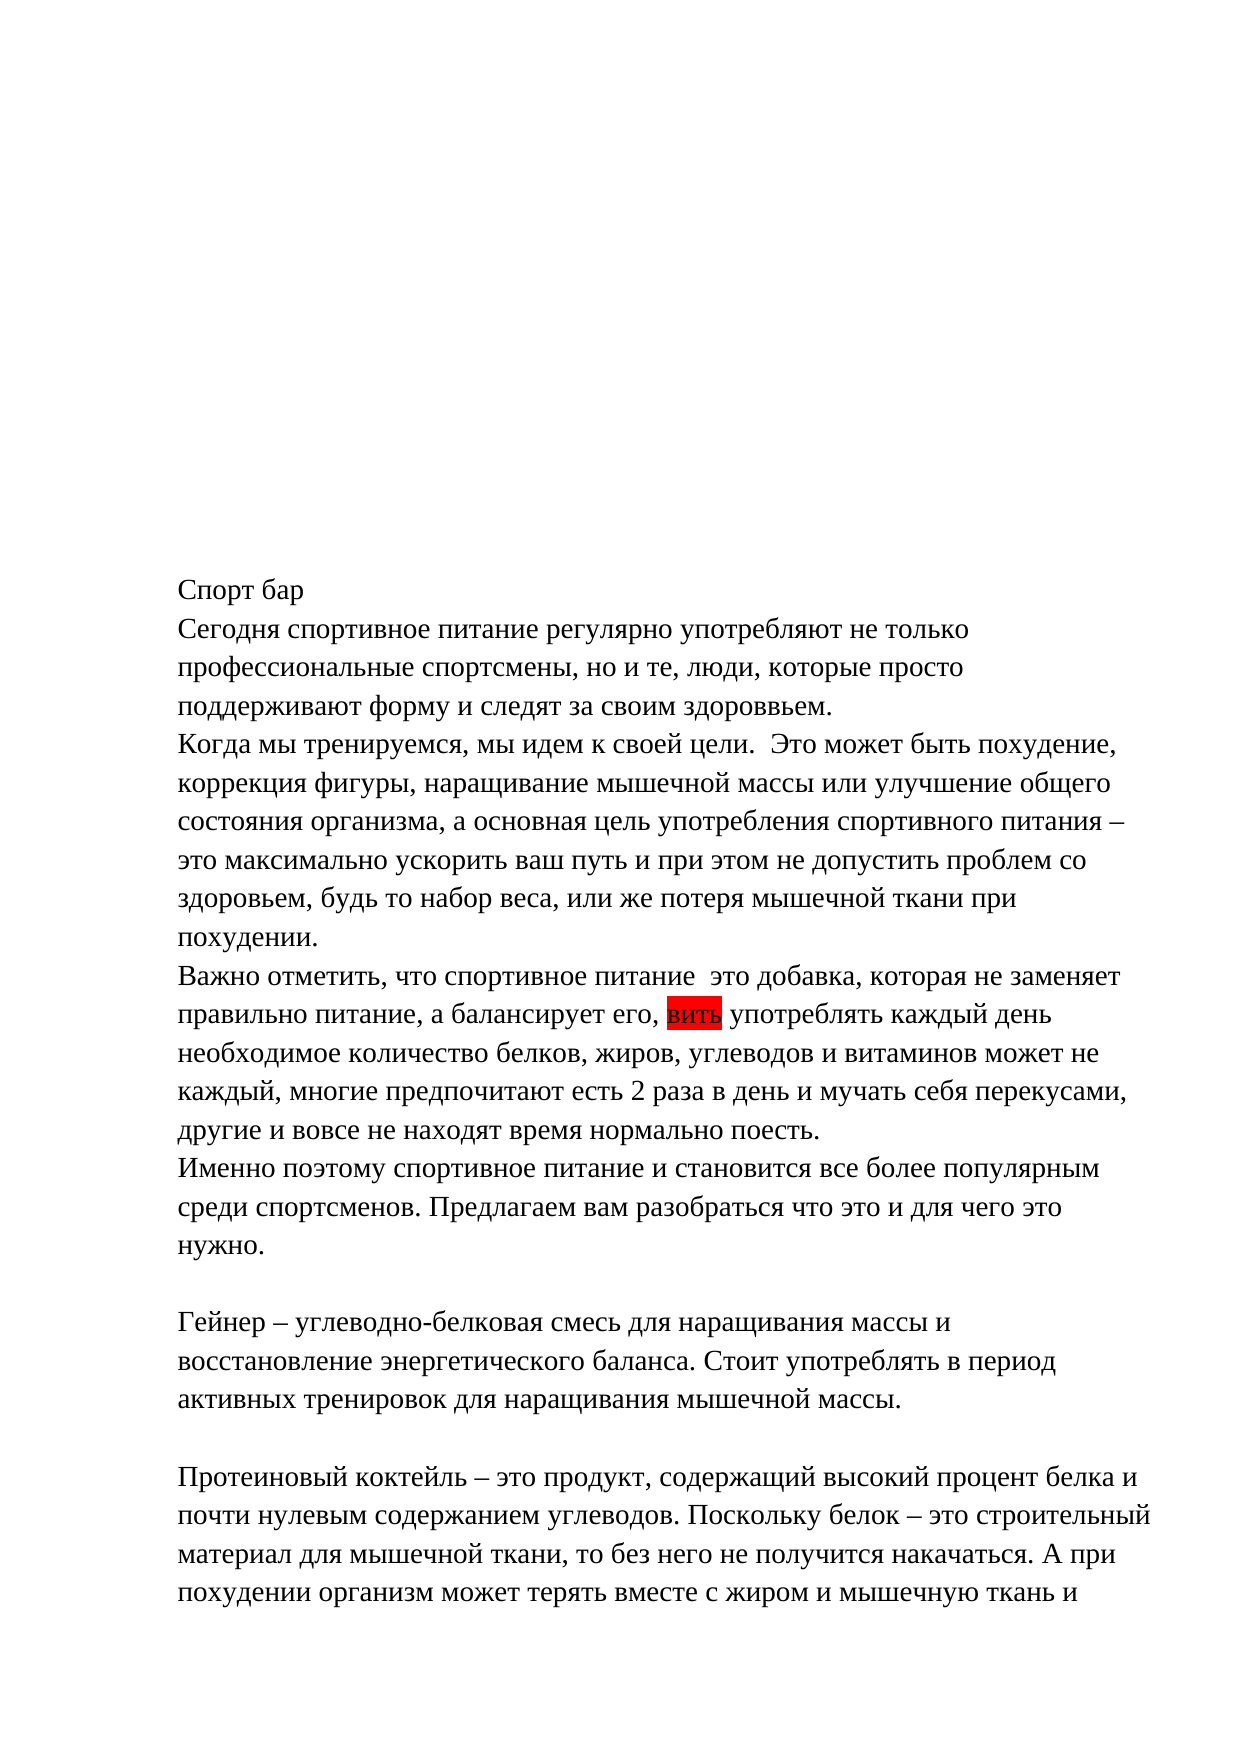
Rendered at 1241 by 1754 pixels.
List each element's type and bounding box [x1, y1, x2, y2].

text [177, 534, 1152, 1608]
